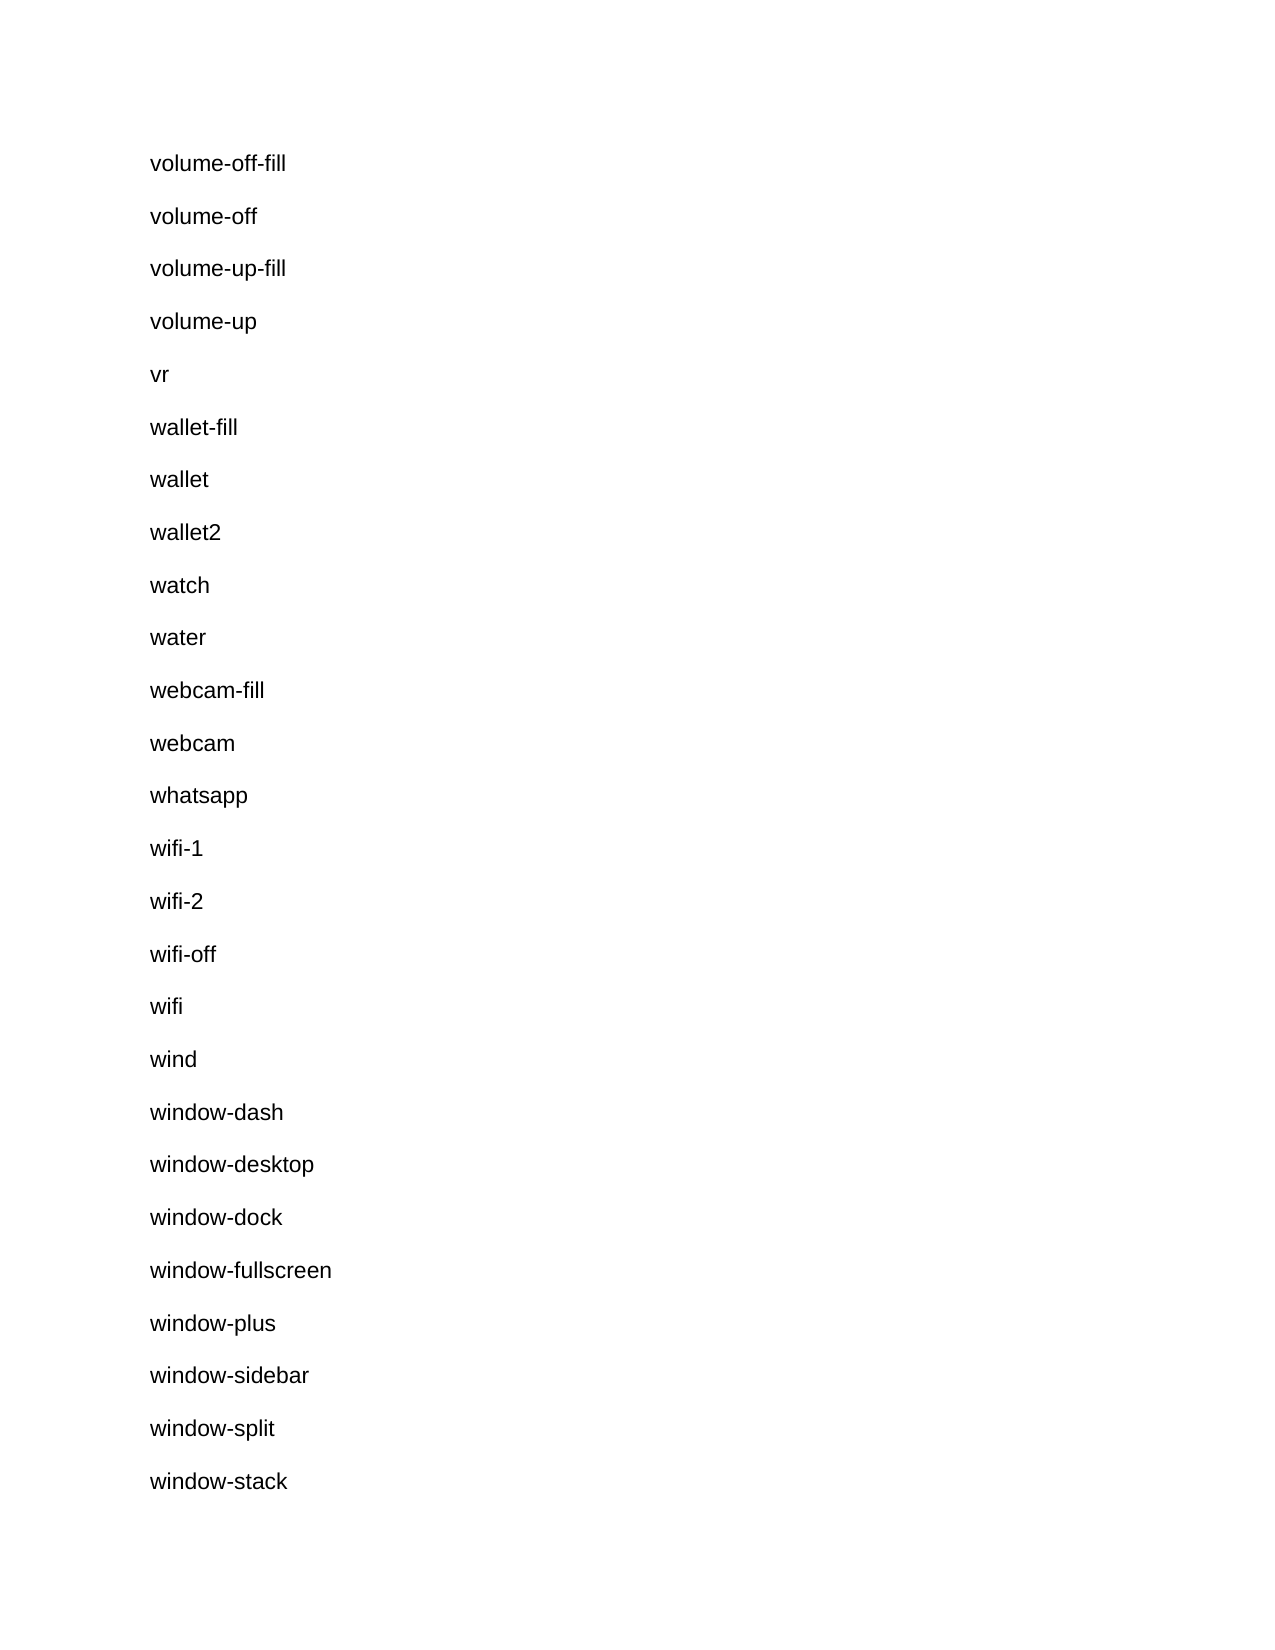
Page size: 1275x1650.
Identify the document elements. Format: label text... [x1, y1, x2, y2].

text volume-up [150, 308, 1125, 334]
text wallet-fill [150, 413, 1125, 440]
text water [150, 624, 1125, 651]
text window-sidebar [150, 1362, 1125, 1389]
text volume-up-fill [150, 255, 1125, 282]
text wind [150, 1046, 1125, 1072]
text wifi-2 [150, 888, 1125, 914]
text volume-off-fill [150, 150, 1125, 176]
text window-dash [150, 1099, 1125, 1125]
text window-dock [150, 1204, 1125, 1231]
text window-desktop [150, 1151, 1125, 1178]
text vr [150, 361, 1125, 387]
text window-stack [150, 1468, 1125, 1494]
text whatsapp [150, 782, 1125, 809]
text window-plus [150, 1309, 1125, 1336]
text webcam [150, 730, 1125, 756]
text wifi-off [150, 941, 1125, 967]
text window-split [150, 1415, 1125, 1441]
text wallet2 [150, 519, 1125, 545]
text wallet [150, 466, 1125, 493]
text window-fullscreen [150, 1257, 1125, 1283]
text wifi [150, 993, 1125, 1020]
text watch [150, 572, 1125, 598]
text wifi-1 [150, 835, 1125, 862]
text webcam-fill [150, 677, 1125, 703]
text volume-off [150, 203, 1125, 229]
